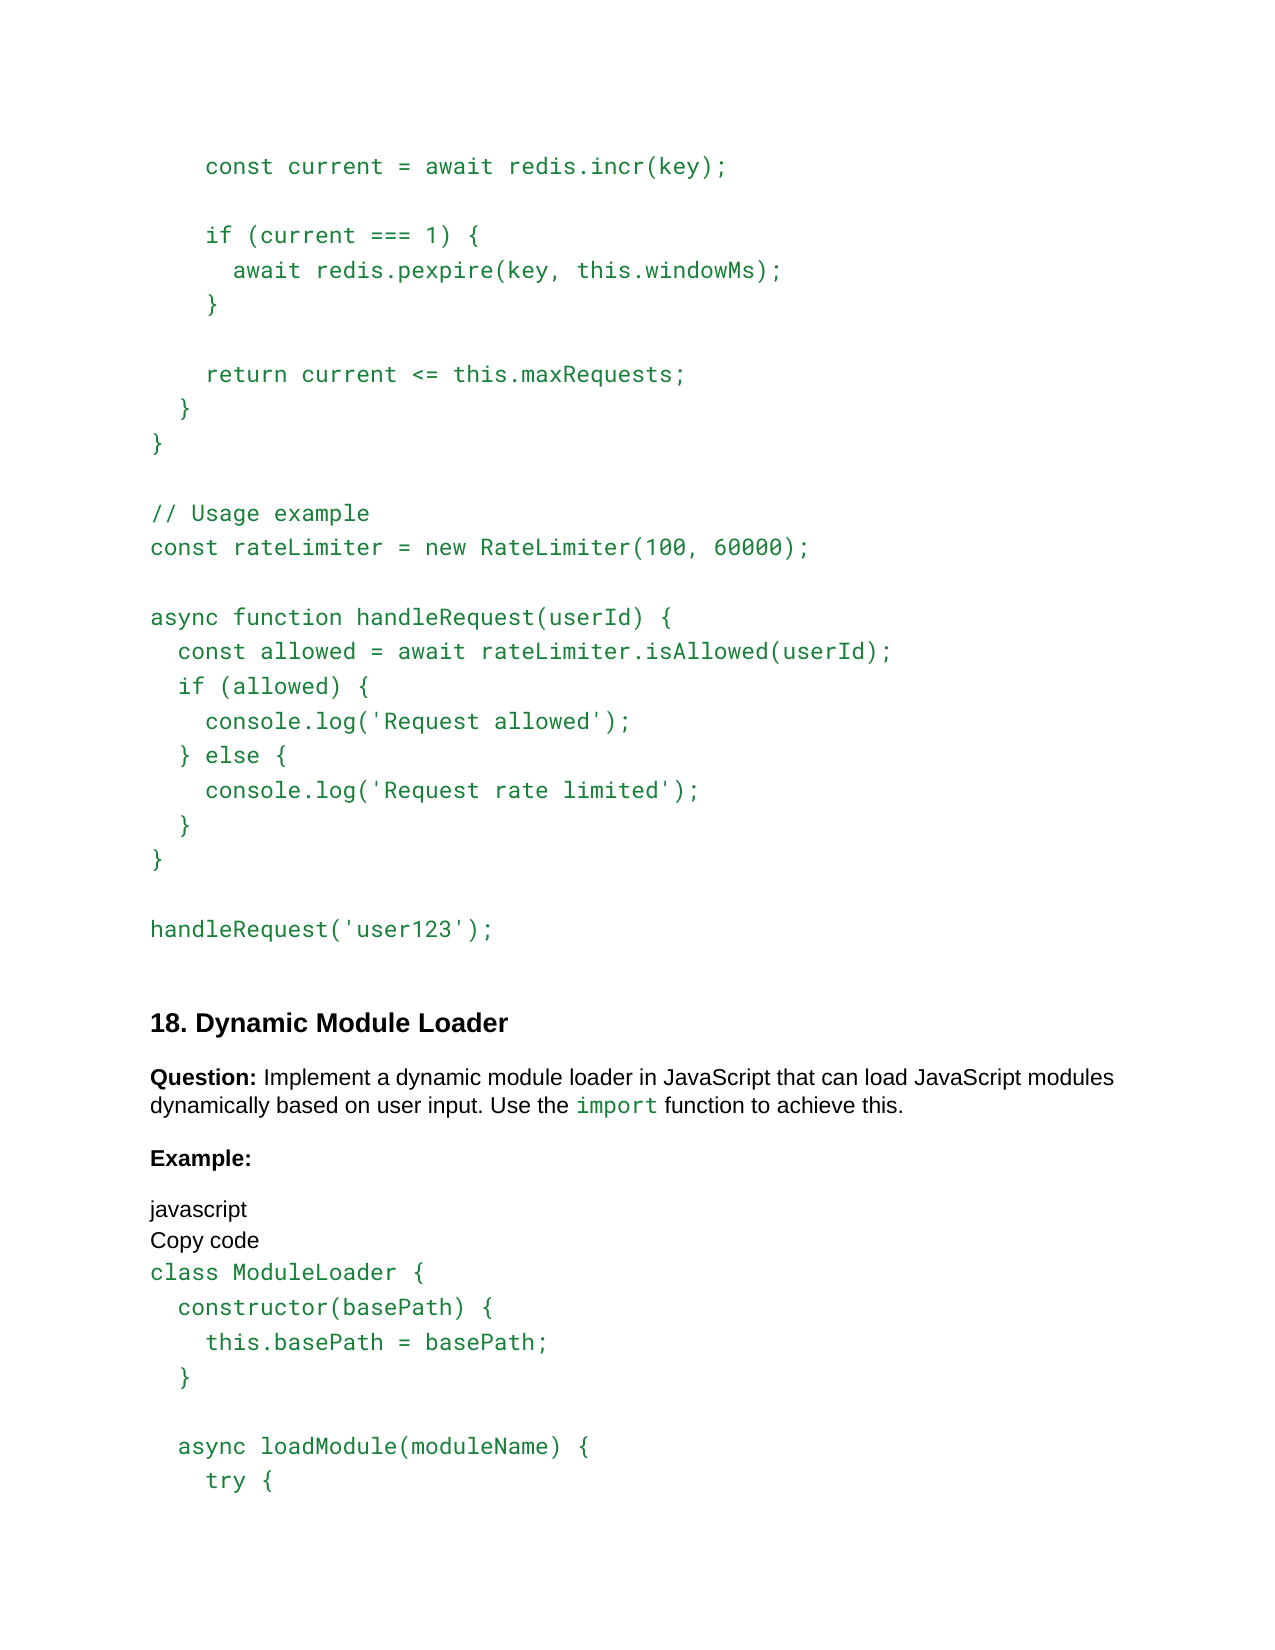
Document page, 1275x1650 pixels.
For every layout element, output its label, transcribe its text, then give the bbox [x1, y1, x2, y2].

text return current <= this.maxRequests; [150, 358, 1125, 388]
text console.log('Request allowed'); [150, 705, 1125, 735]
text async loadModule(moduleName) { [150, 1430, 1125, 1460]
text if (current === 1) { [150, 219, 1125, 249]
text javascript [150, 1196, 1125, 1223]
text if (allowed) { [150, 670, 1125, 701]
text } [150, 289, 1125, 319]
text console.log('Request rate limited'); [150, 774, 1125, 804]
text const allowed = await rateLimiter.isAllowed(userId); [150, 636, 1125, 666]
text } [150, 809, 1125, 839]
text } [150, 427, 1125, 458]
subtitle 18. Dynamic Module Loader [150, 1007, 1125, 1038]
text class ModuleLoader { [150, 1257, 1125, 1287]
text handleRequest('user123'); [150, 913, 1125, 943]
text } [150, 844, 1125, 874]
text // Usage example [150, 497, 1125, 527]
text Example: [150, 1145, 1125, 1171]
text try { [150, 1465, 1125, 1495]
text } [150, 393, 1125, 423]
text } else { [150, 740, 1125, 770]
text Question: Implement a dynamic module loader in JavaScript that can load JavaScript modules dynamically based on user input. Use the import function to achieve this. [150, 1063, 1125, 1120]
text async function handleRequest(userId) { [150, 601, 1125, 631]
text await redis.pexpire(key, this.windowMs); [150, 254, 1125, 284]
text } [150, 1361, 1125, 1391]
text this.basePath = basePath; [150, 1326, 1125, 1356]
text const rateLimiter = new RateLimiter(100, 60000); [150, 532, 1125, 562]
text constructor(basePath) { [150, 1291, 1125, 1322]
text Copy code [150, 1227, 1125, 1253]
text const current = await redis.incr(key); [150, 150, 1125, 180]
